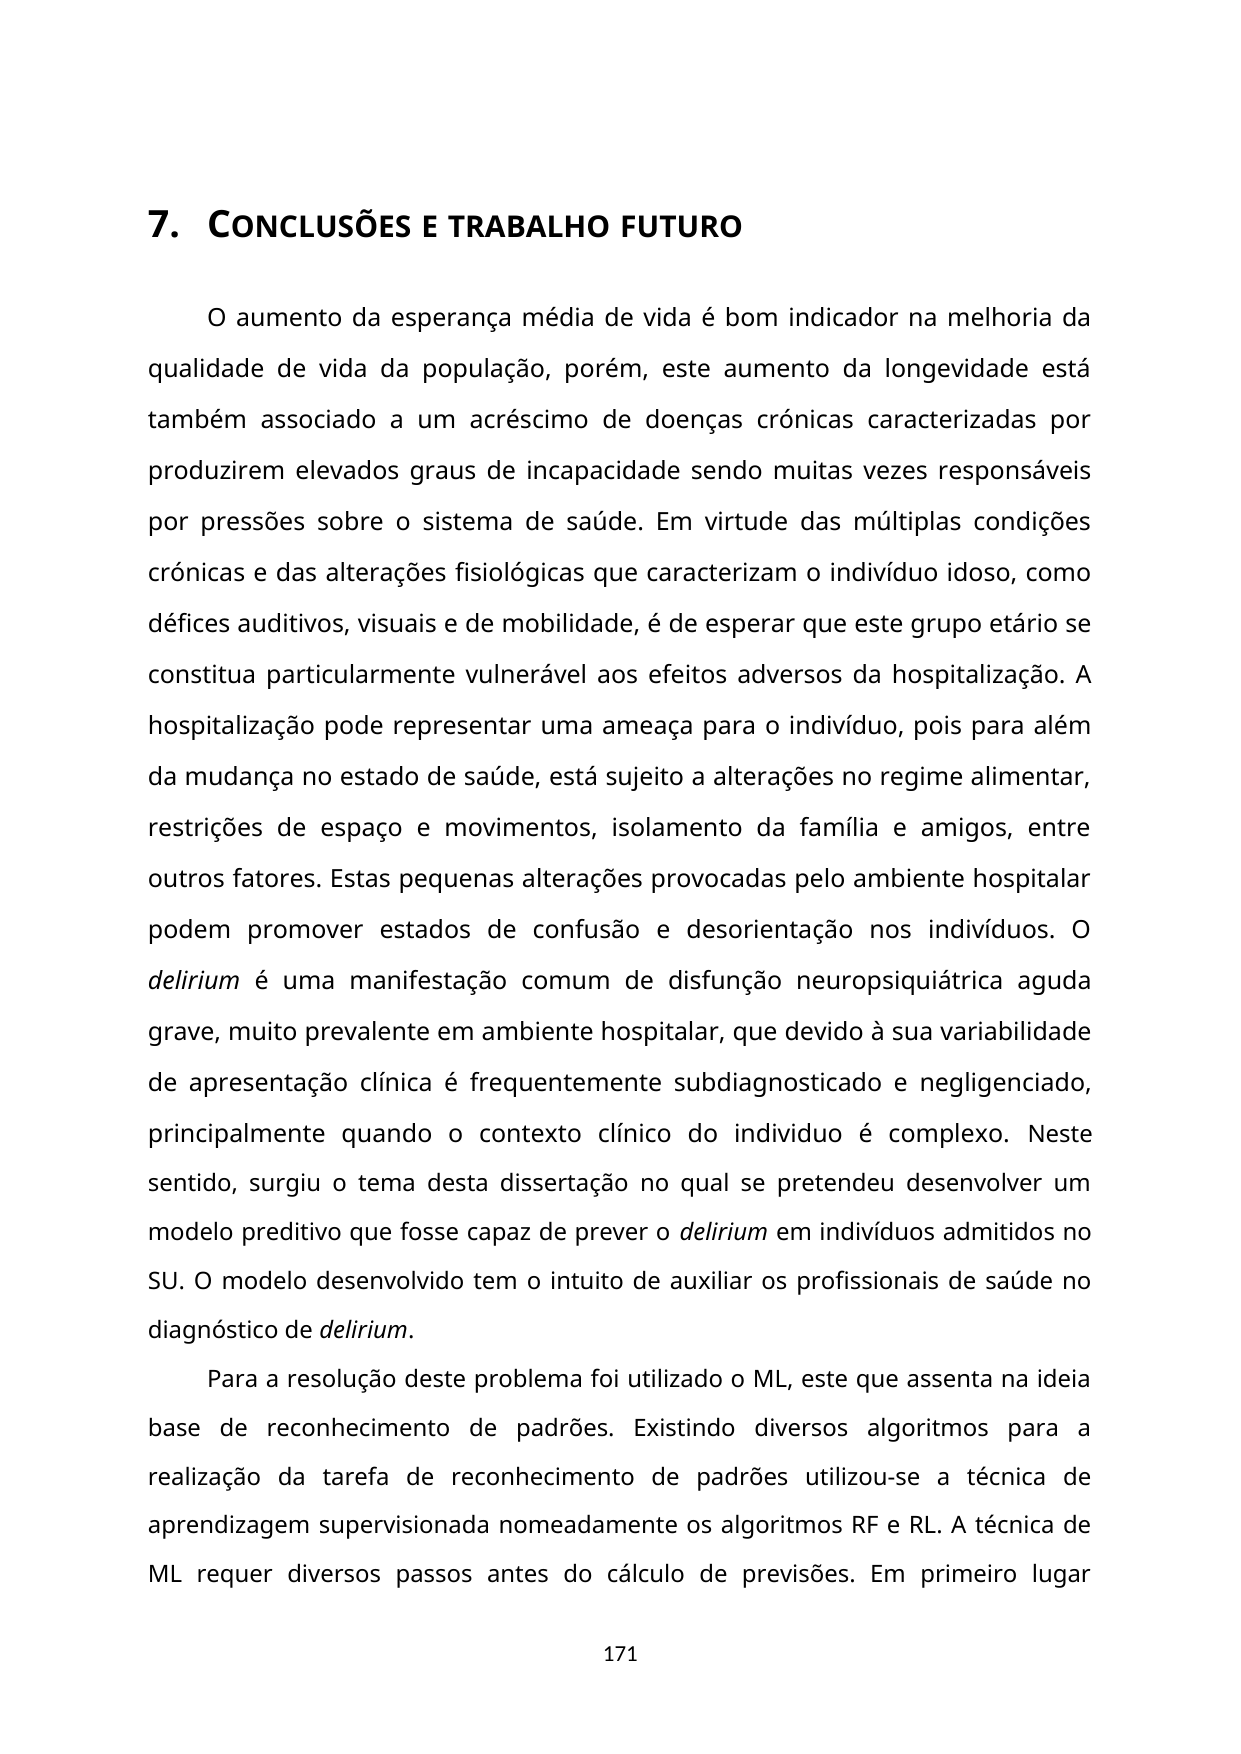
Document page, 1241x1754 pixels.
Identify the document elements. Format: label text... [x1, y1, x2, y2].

text O aumento da esperança média de vida é bom indicador na melhoria da qualidade de vida da população, porém, este aumento da longevidade está também associado a um acréscimo de doenças crónicas caracterizadas por produzirem elevados graus de incapacidade sendo muitas vezes responsáveis por pressões sobre o sistema de saúde. Em virtude das múltiplas condições crónicas e das alterações fisiológicas que caracterizam o indivíduo idoso, como défices auditivos, visuais e de mobilidade, é de esperar que este grupo etário se constitua particularmente vulnerável aos efeitos adversos da hospitalização. A hospitalização pode representar uma ameaça para o indivíduo, pois para além da mudança no estado de saúde, está sujeito a alterações no regime alimentar, restrições de espaço e movimentos, isolamento da família e amigos, entre outros fatores. Estas pequenas alterações provocadas pelo ambiente hospitalar podem promover estados de confusão e desorientação nos indivíduos. O delirium é uma manifestação comum de disfunção neuropsiquiátrica aguda grave, muito prevalente em ambiente hospitalar, que devido à sua variabilidade de apresentação clínica é frequentemente subdiagnosticado e negligenciado, principalmente quando o contexto clínico do individuo é complexo. Neste sentido, surgiu o tema desta dissertação no qual se pretendeu desenvolver um modelo preditivo que fosse capaz de prever o delirium em indivíduos admitidos no SU. O modelo desenvolvido tem o intuito de auxiliar os profissionais de saúde no diagnóstico de delirium. [148, 299, 1092, 1345]
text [148, 1362, 1092, 1590]
subtitle Conclusões e trabalho futuro [148, 198, 1092, 249]
